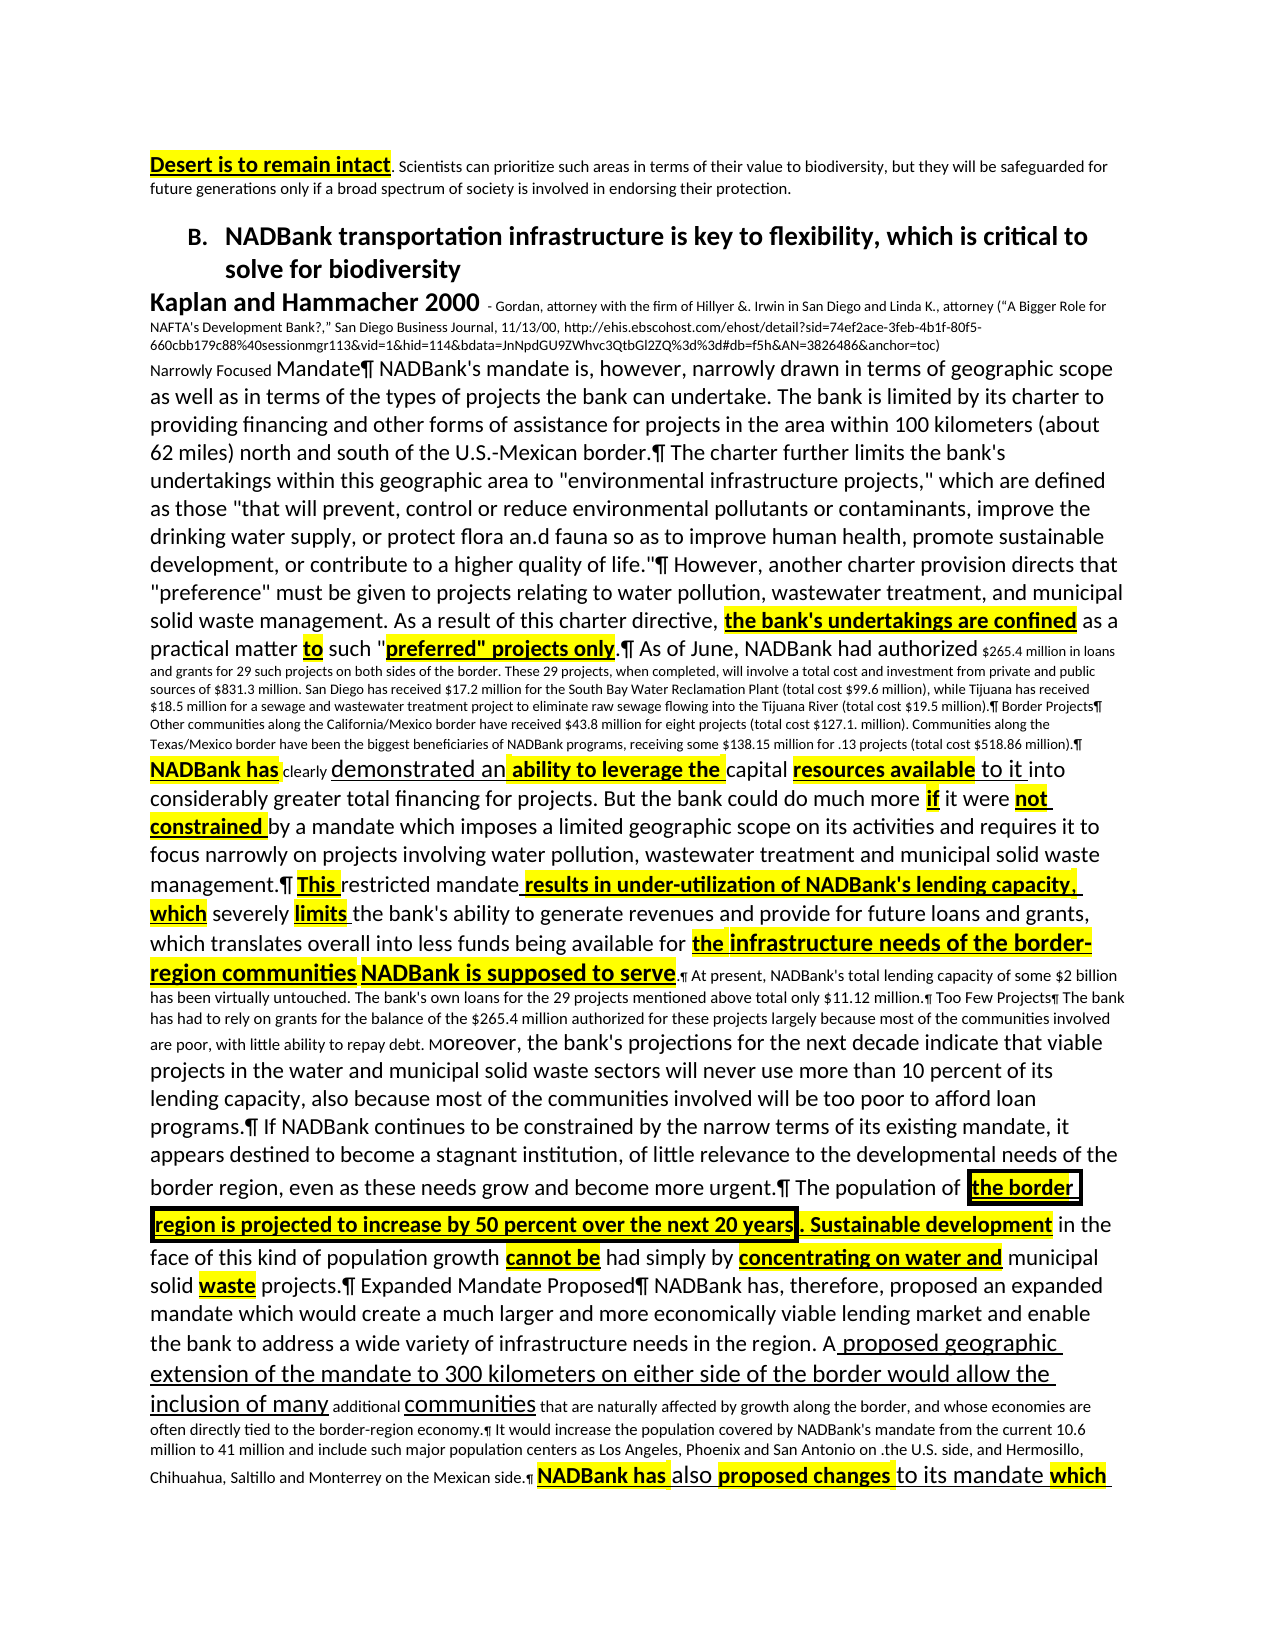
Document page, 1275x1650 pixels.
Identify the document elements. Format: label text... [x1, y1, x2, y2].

subtitle NADBank transportation infrastructure is key to flexibility, which is critical to solve for biodiversity [187, 219, 1125, 285]
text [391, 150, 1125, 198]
